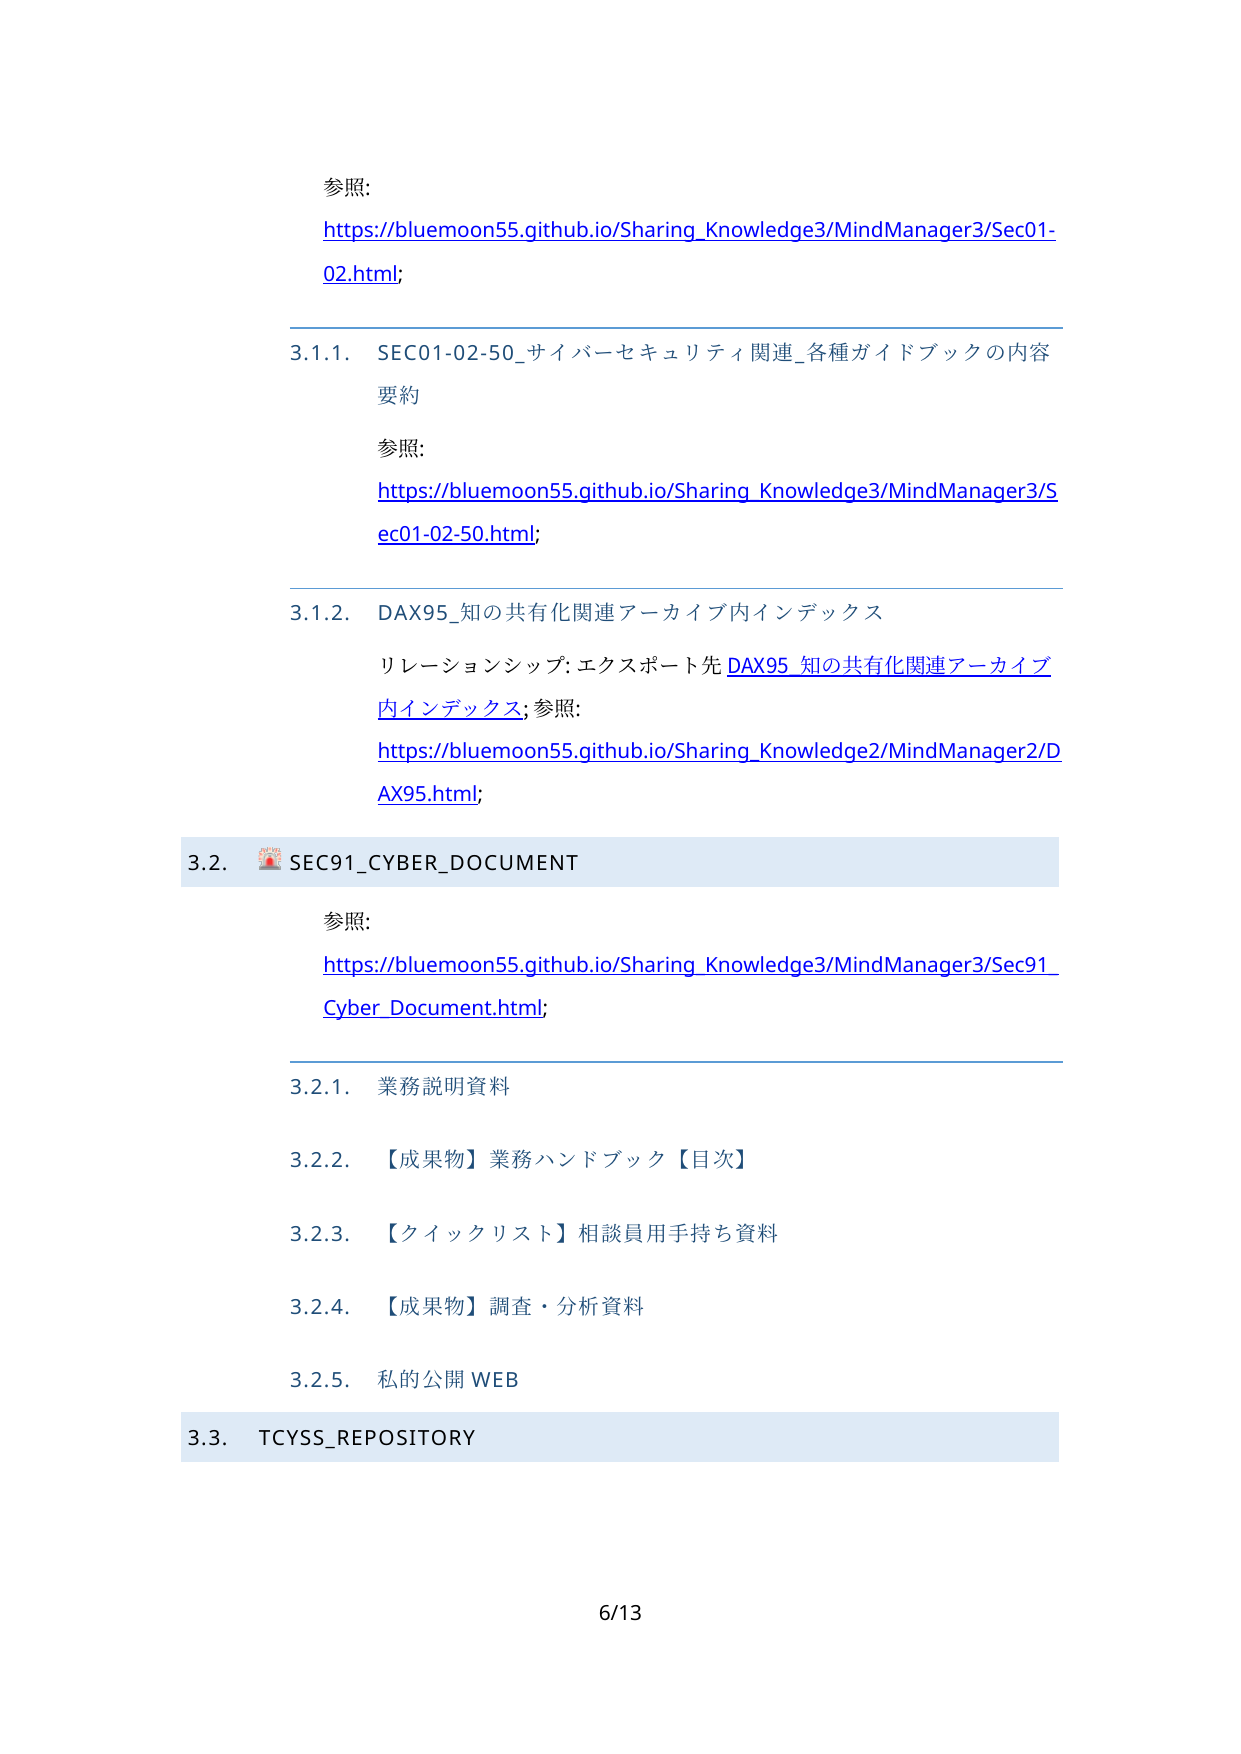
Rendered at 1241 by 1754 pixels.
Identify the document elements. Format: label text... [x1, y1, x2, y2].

picture [258, 847, 282, 871]
subtitle Sec01-02-50_サイバーセキュリティ関連_各種ガイドブックの内容要約 [290, 329, 1063, 413]
subtitle 【クイックリスト】相談員用手持ち資料 [290, 1208, 1063, 1251]
subtitle Sec91_Cyber_Document [188, 844, 1053, 881]
text 参照: https://bluemoon55.github.io/Sharing_Knowledge3/MindManager3/Sec01-02-50.html; [377, 428, 1063, 552]
subtitle 【成果物】調査・分析資料 [290, 1281, 1063, 1324]
text リレーションシップ: エクスポート先 DAX95_知の共有化関連アーカイブ内インデックス; 参照: https://bluemoon55.github.io/Sharing_Knowledge2/MindManager2/DAX95.html; [377, 646, 1063, 812]
subtitle TCYSS_Repository [188, 1419, 1053, 1456]
text 参照: https://bluemoon55.github.io/Sharing_Knowledge3/MindManager3/Sec01-02.html; [323, 168, 1063, 292]
subtitle DAX95_知の共有化関連アーカイブ内インデックス [290, 589, 1063, 631]
subtitle 業務説明資料 [290, 1063, 1063, 1104]
subtitle 私的公開Web [290, 1354, 1063, 1397]
subtitle 【成果物】業務ハンドブック【目次】 [290, 1134, 1063, 1178]
text 参照: https://bluemoon55.github.io/Sharing_Knowledge3/MindManager3/Sec91_Cyber_Document.html; [323, 902, 1063, 1026]
